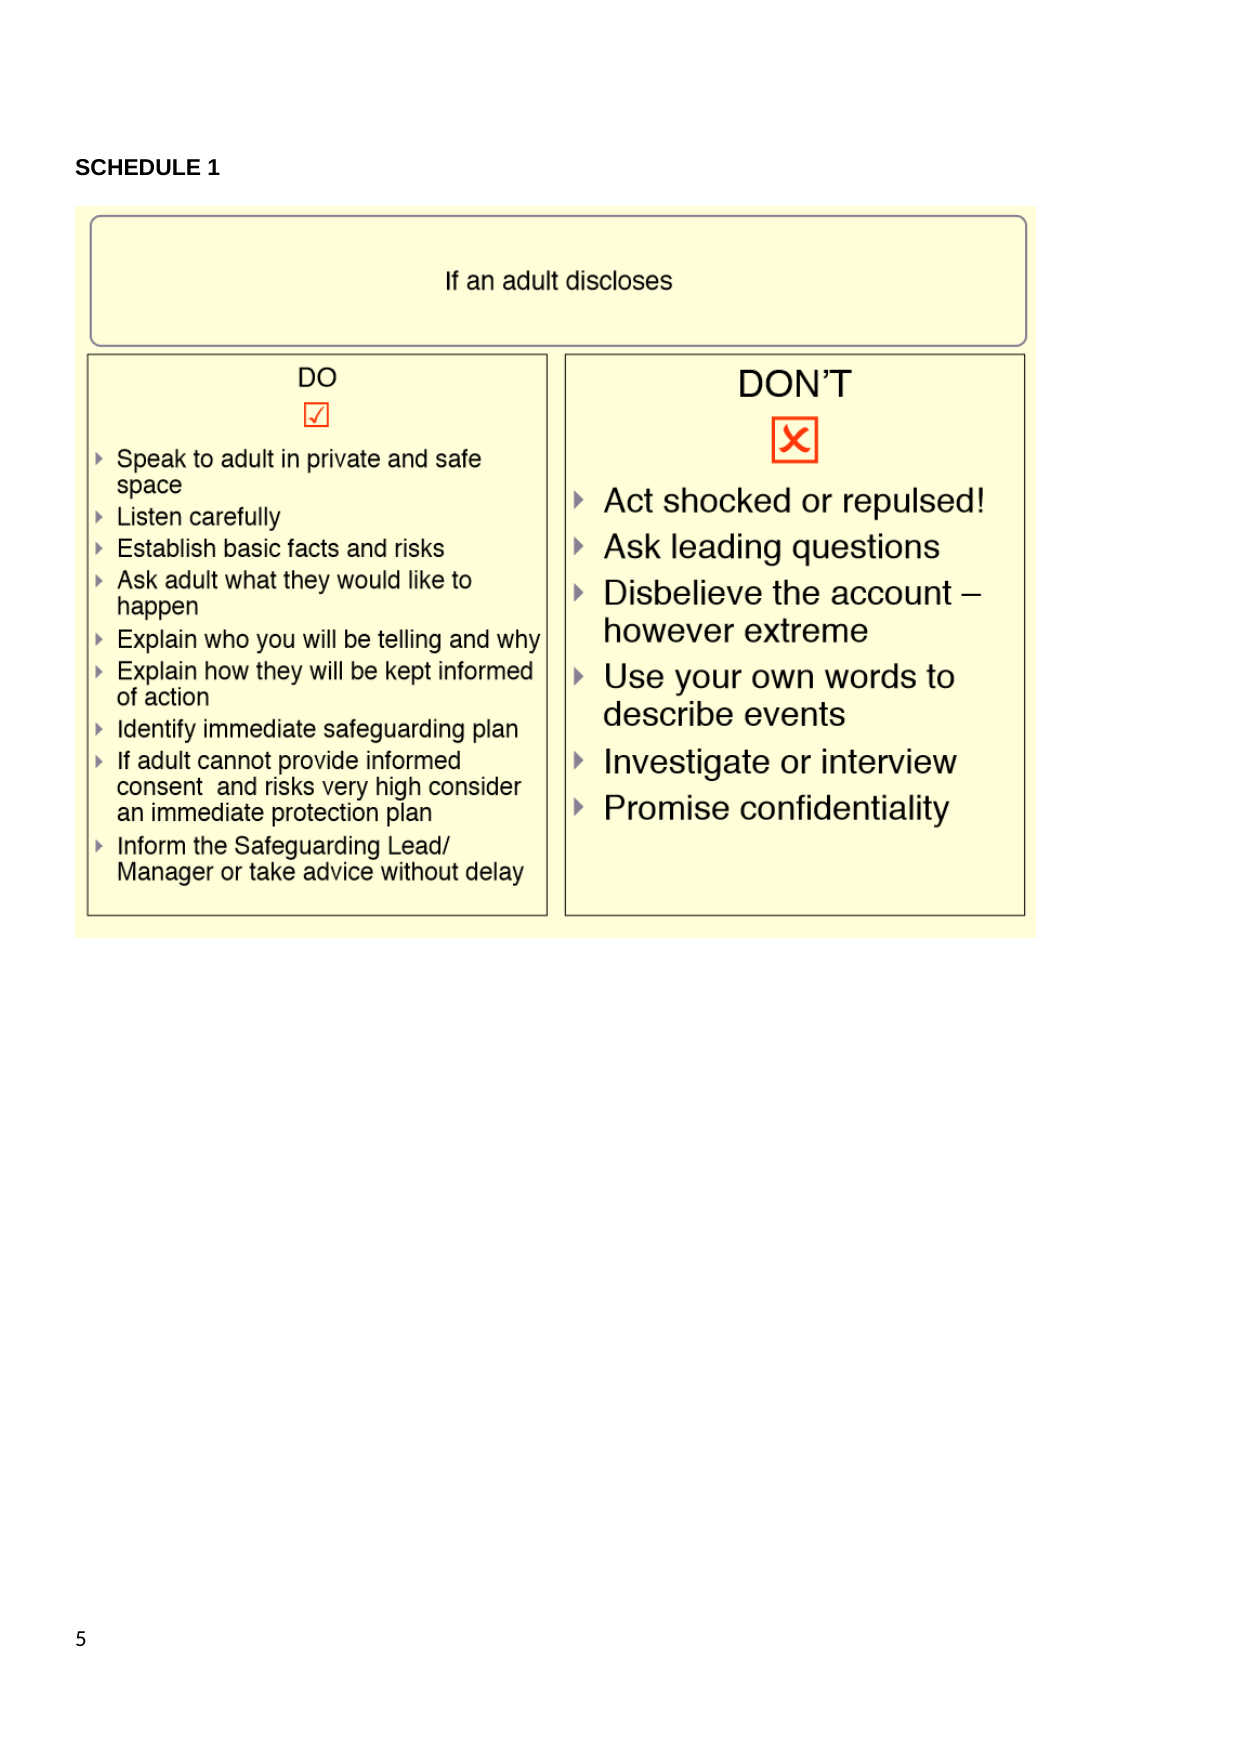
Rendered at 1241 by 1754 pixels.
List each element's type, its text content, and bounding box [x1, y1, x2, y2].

text SCHEDULE 1 [75, 154, 1165, 180]
picture [75, 206, 1036, 938]
